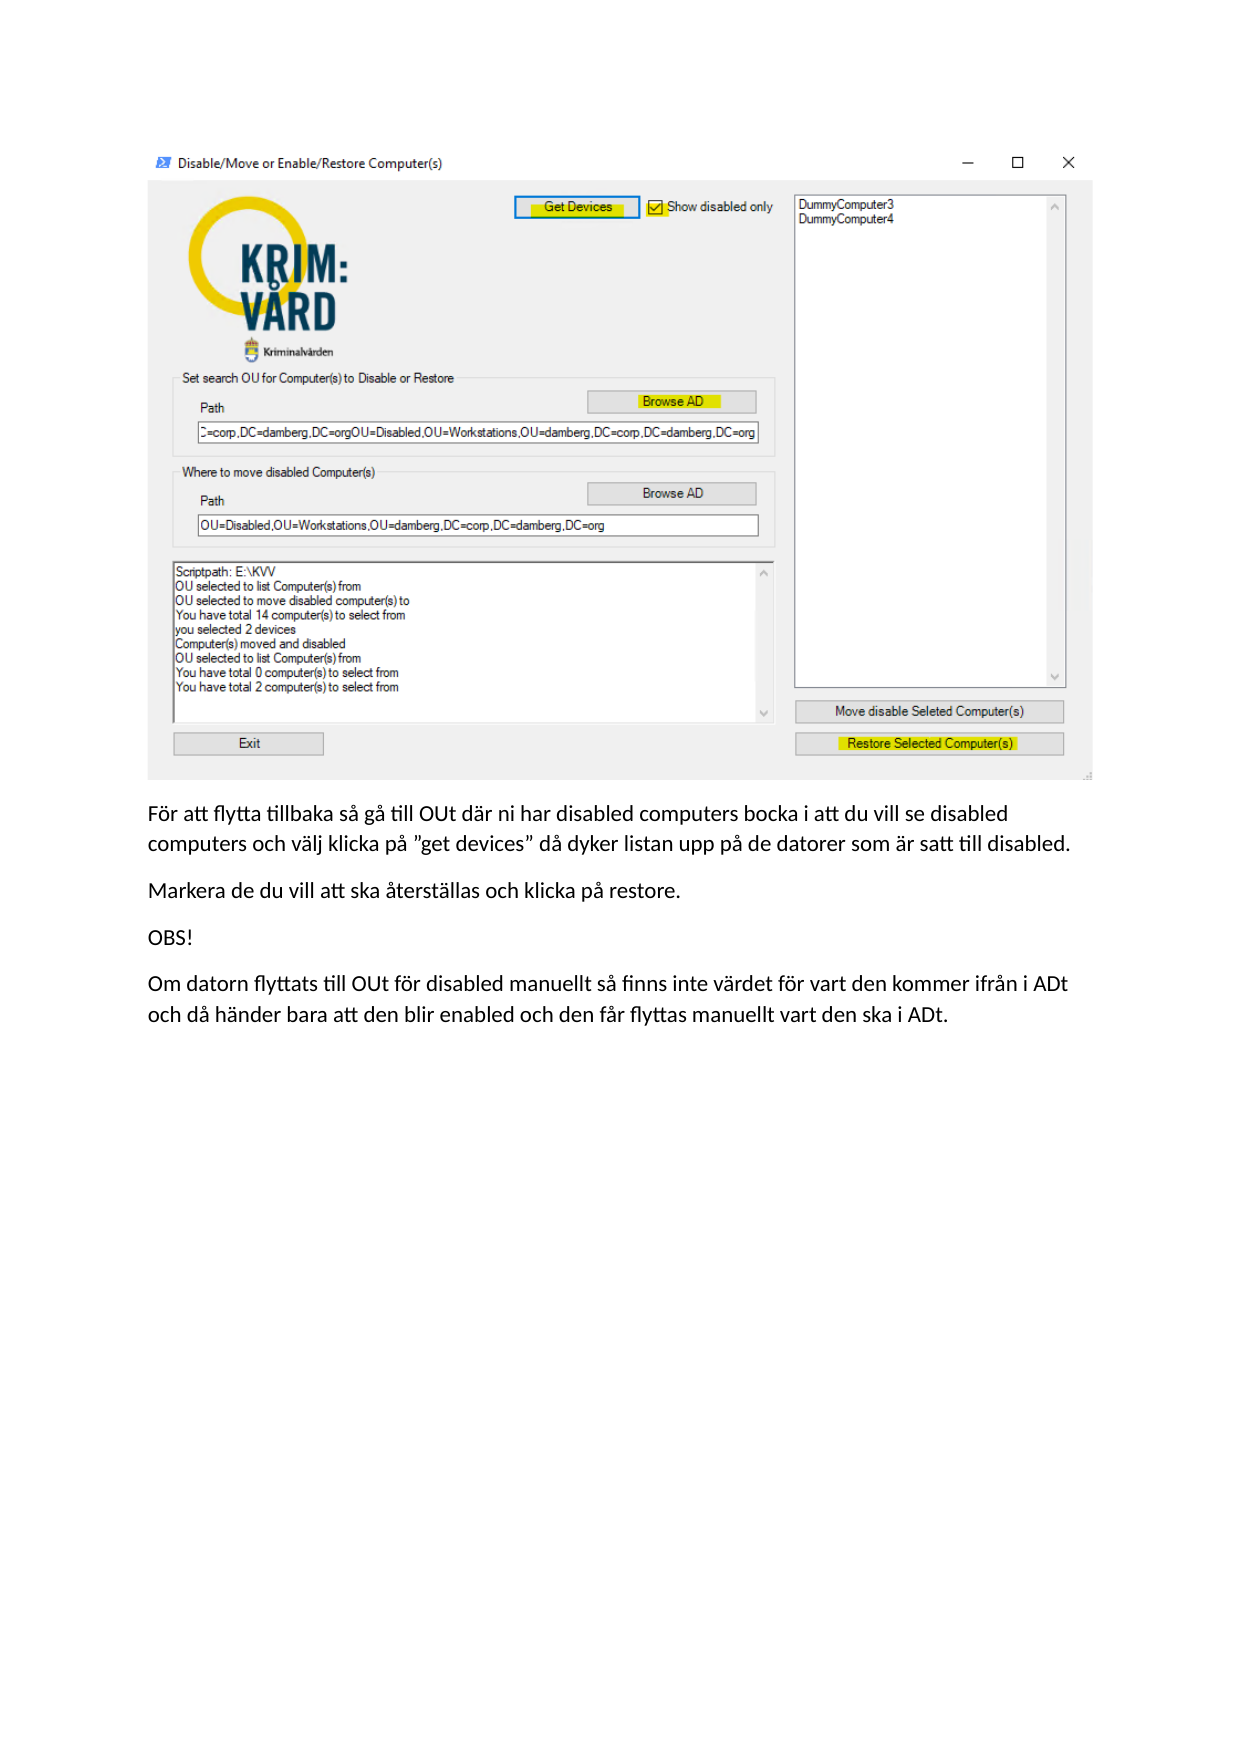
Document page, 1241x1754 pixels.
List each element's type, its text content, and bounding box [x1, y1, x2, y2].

text För att flytta tillbaka så gå till OUt där ni har disabled computers bocka i att du vill se disabled computers och välj klicka på ”get devices” då dyker listan upp på de datorer som är satt till disabled. [148, 799, 1093, 857]
text Markera de du vill att ska återställas och klicka på restore. [148, 876, 1093, 904]
text OBS! [148, 923, 1093, 951]
picture [147, 147, 1093, 780]
text Om datorn flyttats till OUt för disabled manuellt så finns inte värdet för vart den kommer ifrån i ADt och då händer bara att den blir enabled och den får flyttas manuellt vart den ska i ADt. [148, 969, 1093, 1028]
